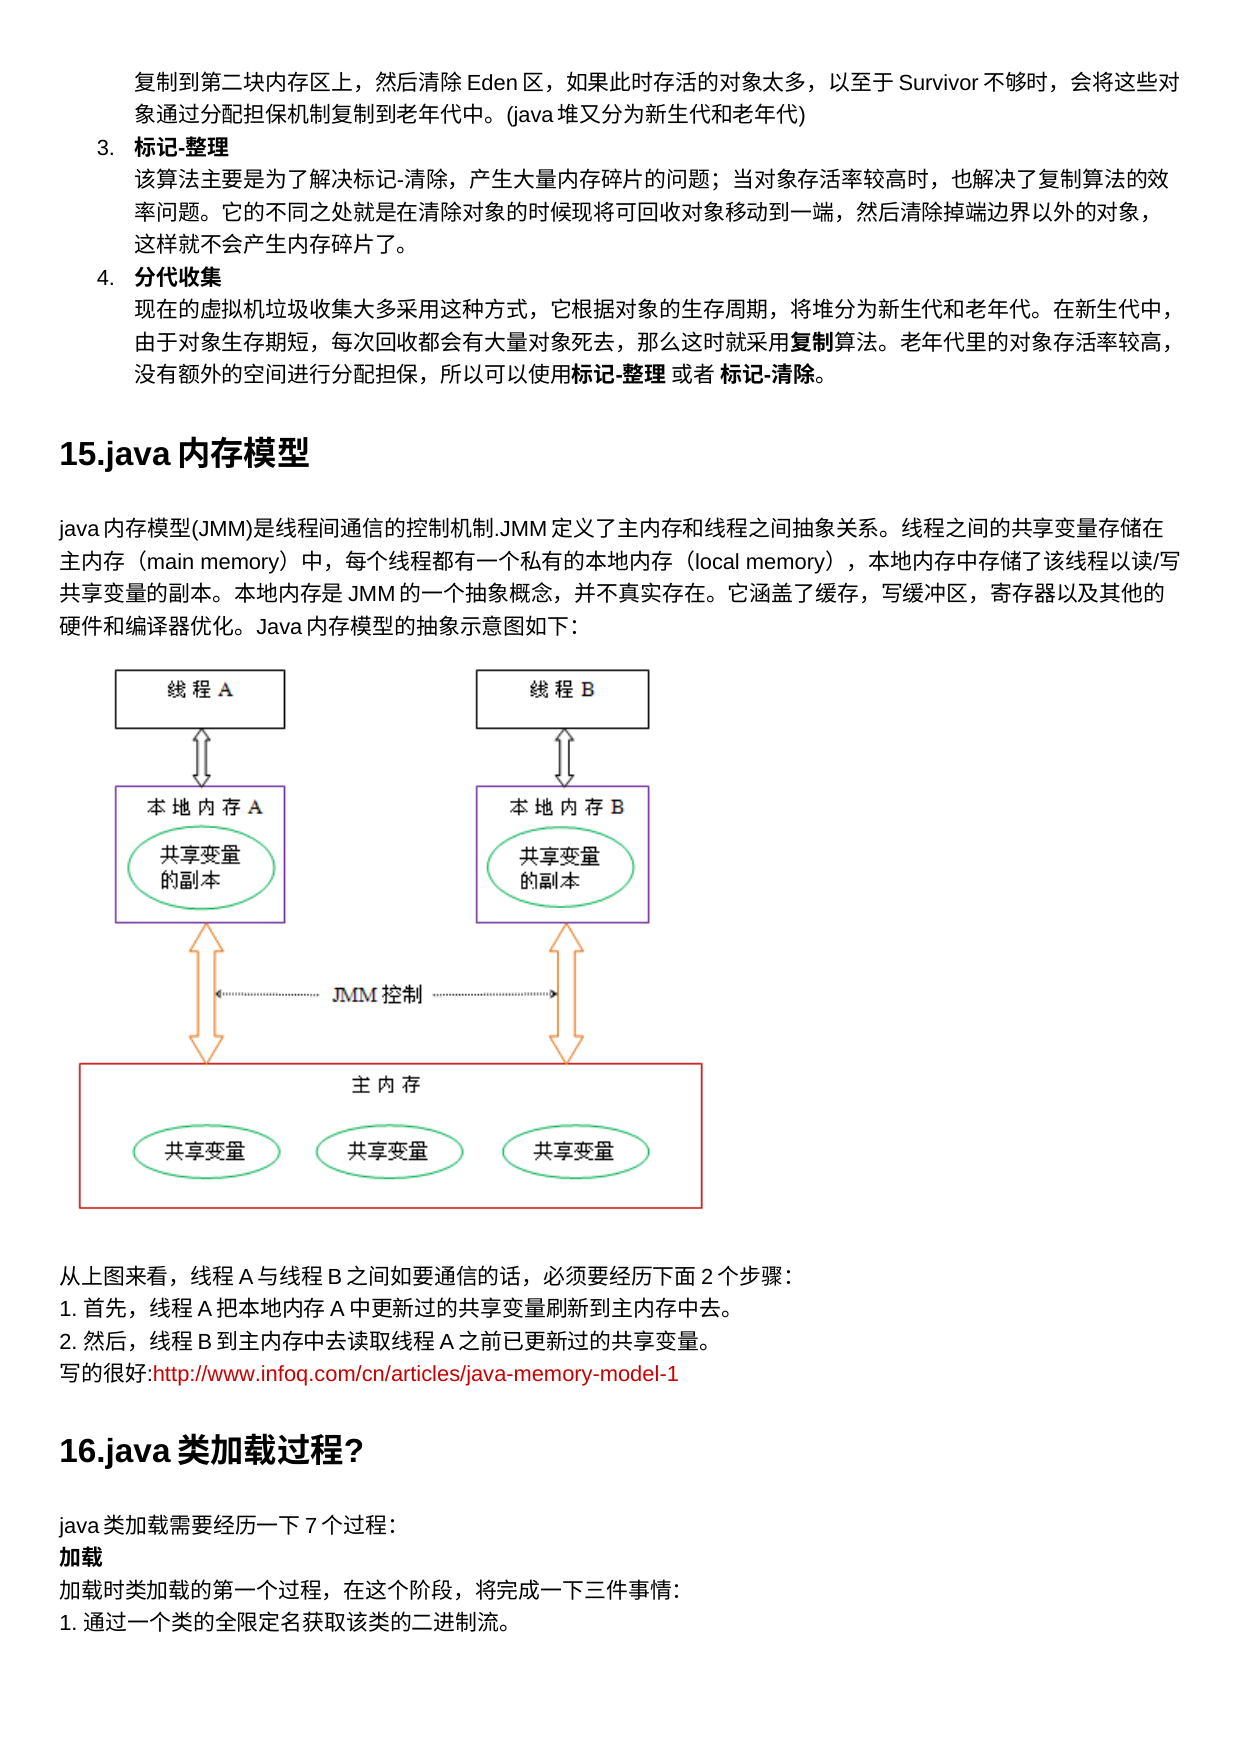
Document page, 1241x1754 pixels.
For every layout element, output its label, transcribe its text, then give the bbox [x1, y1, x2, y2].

subtitle 15.java内存模型 [59, 419, 1181, 484]
subtitle 16.java类加载过程? [59, 1415, 1181, 1480]
list 标记-整理 该算法主要是为了解决标记-清除，产生大量内存碎片的问题；当对象存活率较高时，也解决了复制算法的效率问题。它的不同之处就是在清除对象的时候现将可回收对象移动到一端，然后清除掉端边界以外的对象，这样就不会产生内存碎片了。 [97, 129, 1181, 259]
list 分代收集 现在的虚拟机垃圾收集大多采用这种方式，它根据对象的生存周期，将堆分为新生代和老年代。在新生代中，由于对象生存期短，每次回收都会有大量对象死去，那么这时就采用复制算法。老年代里的对象存活率较高，没有额外的空间进行分配担保，所以可以使用标记-整理 或者 标记-清除。 [97, 259, 1181, 389]
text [59, 1507, 1181, 1637]
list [97, 64, 1181, 129]
picture [59, 640, 720, 1231]
